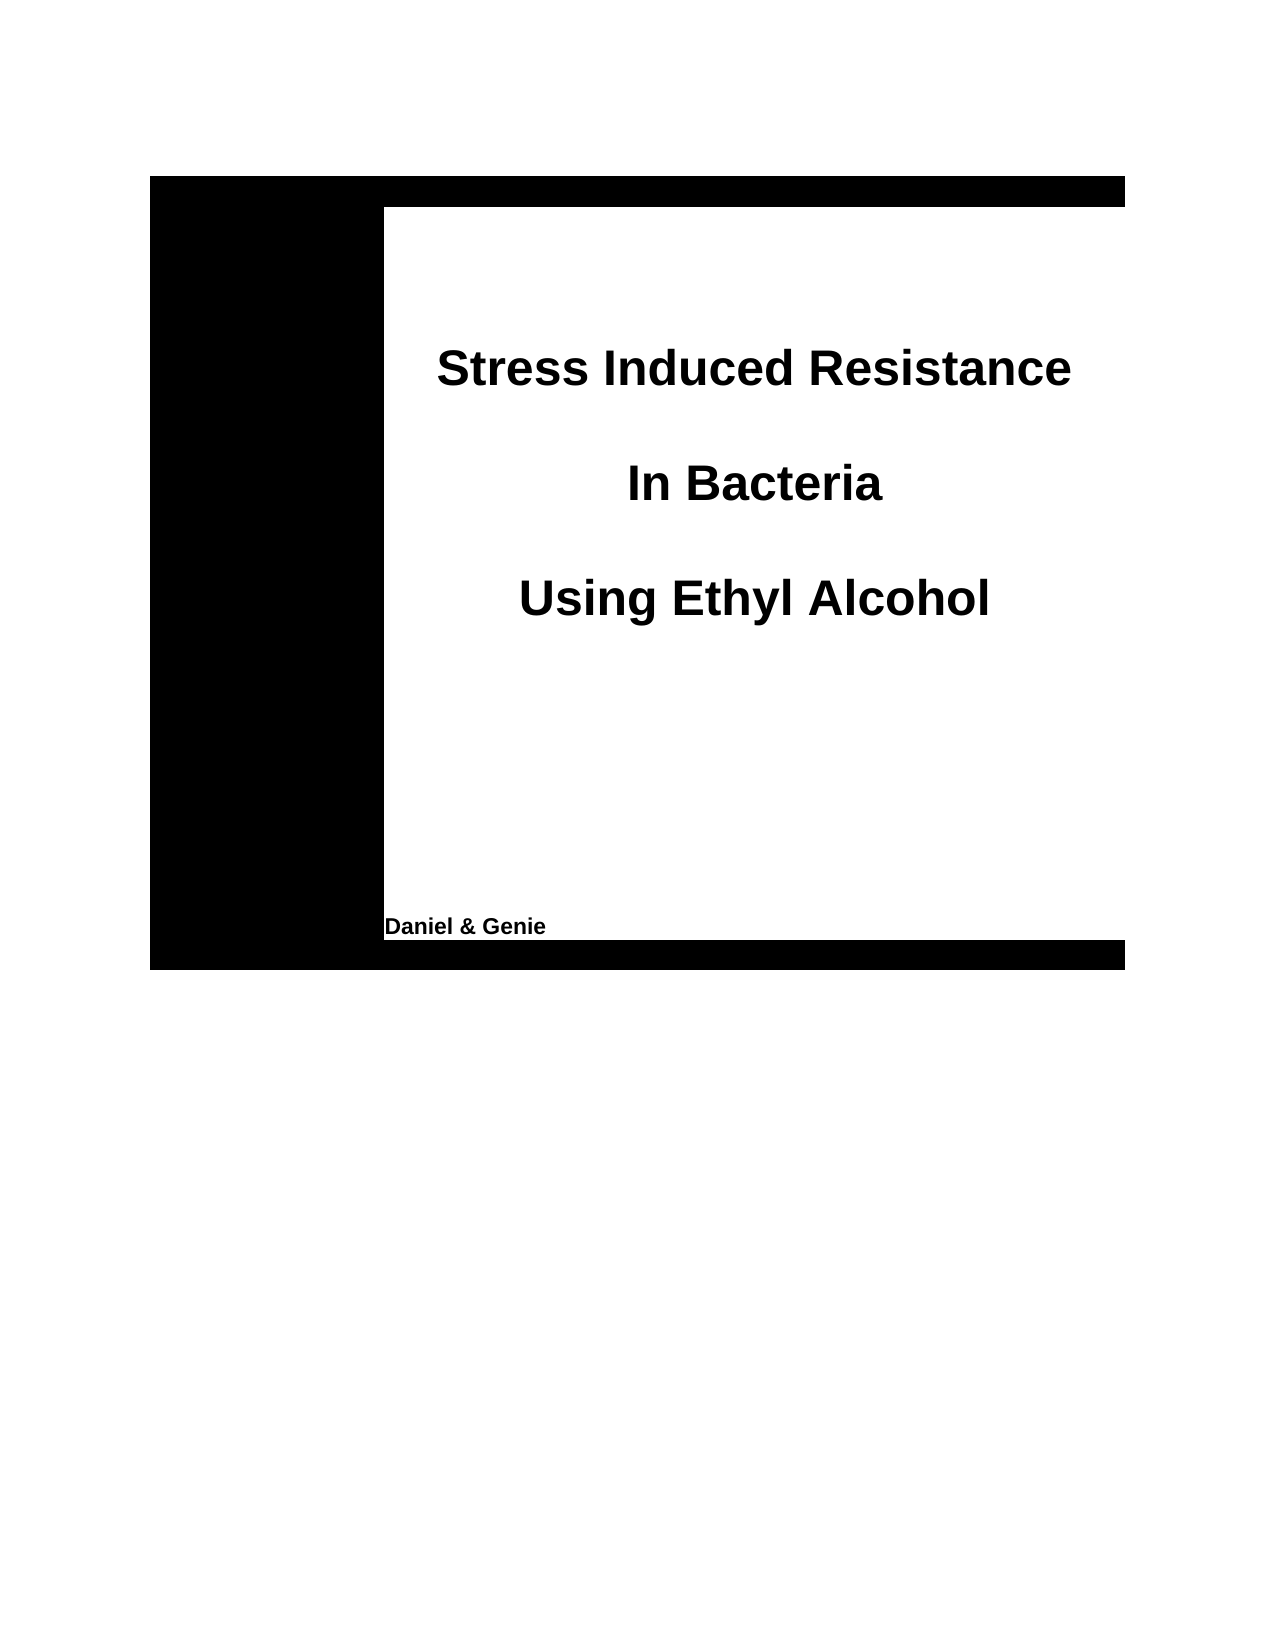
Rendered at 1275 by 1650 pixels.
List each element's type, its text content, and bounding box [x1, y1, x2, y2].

table_header [150, 176, 384, 207]
table_cell [150, 207, 384, 970]
table_header [384, 176, 1125, 207]
table_cell [384, 940, 1125, 970]
table_cell Stress Induced Resistance In Bacteria Using Ethyl Alcohol Daniel & Genie [384, 207, 1125, 940]
